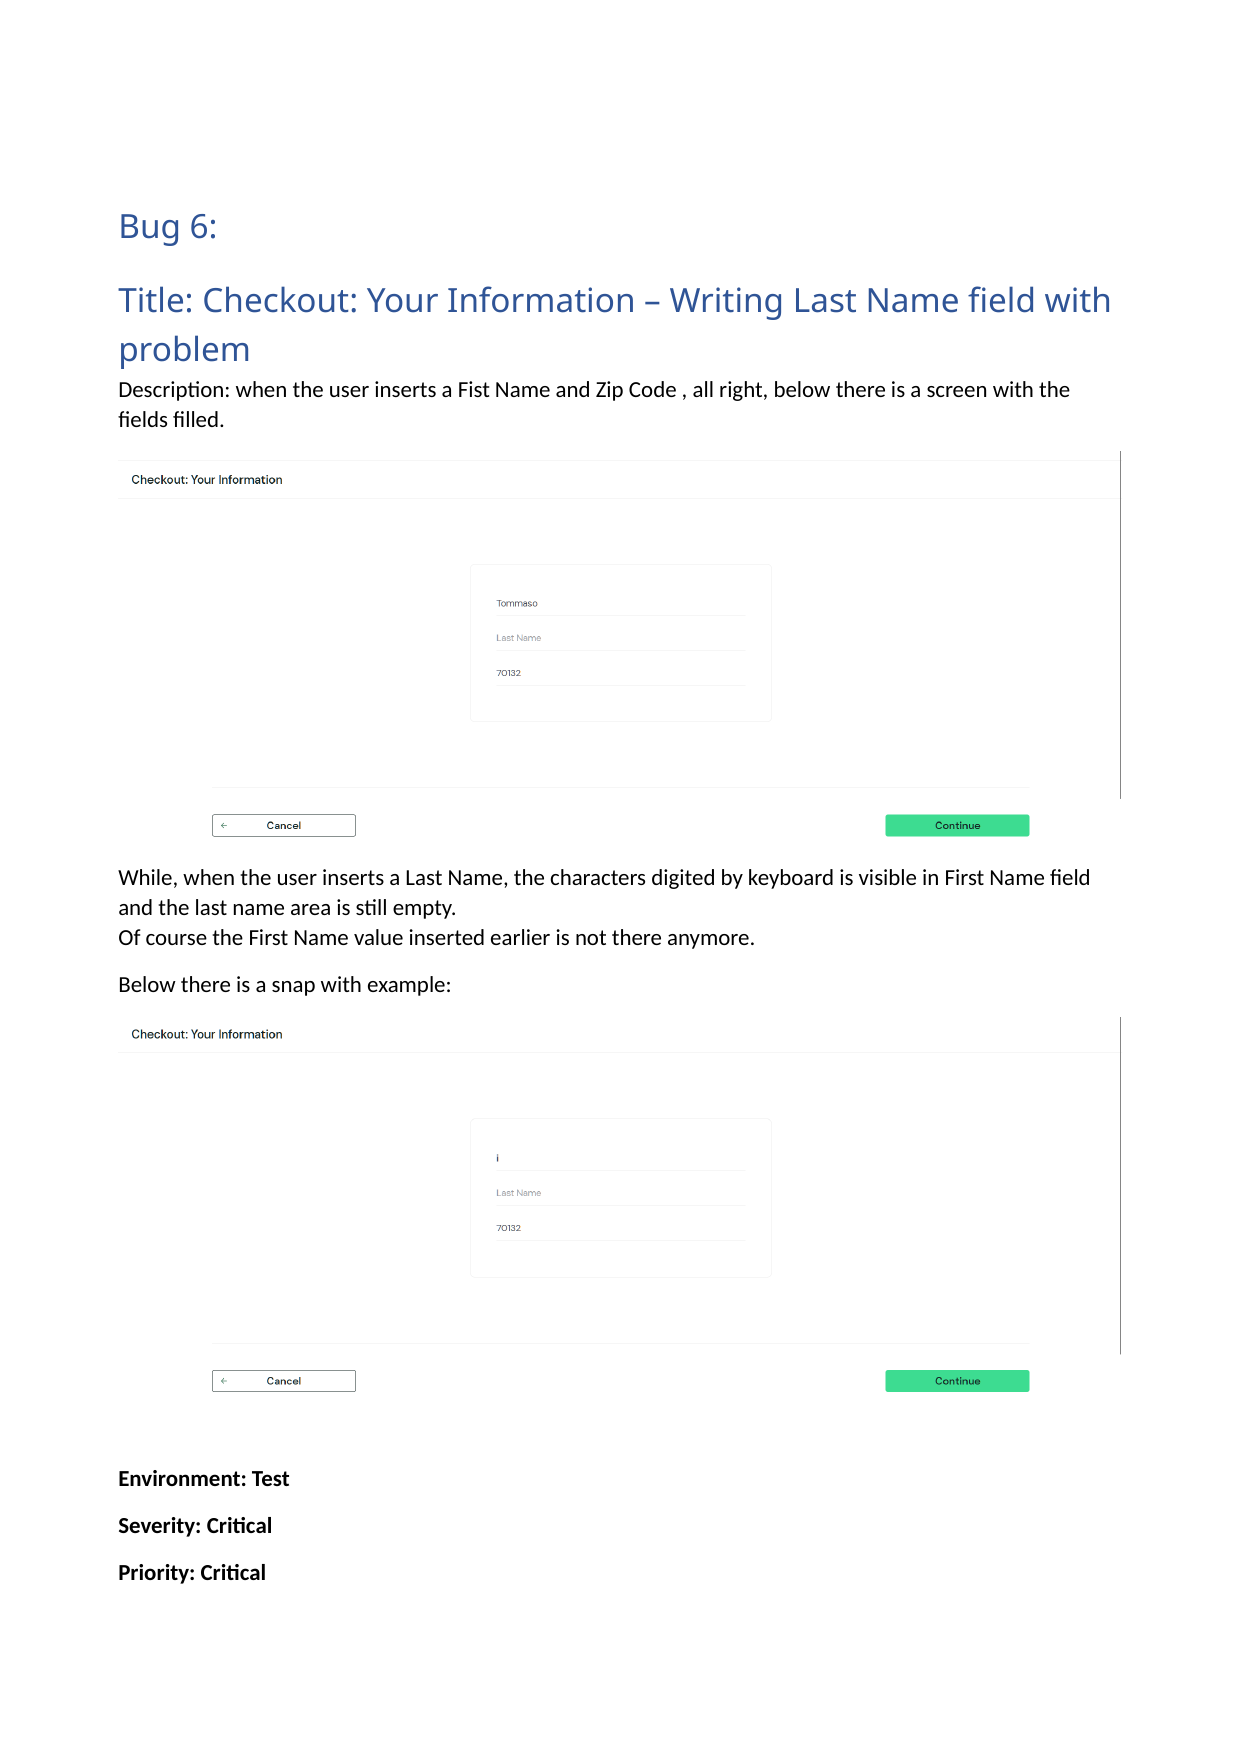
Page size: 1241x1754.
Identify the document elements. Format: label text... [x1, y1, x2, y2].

text While, when the user inserts a Last Name, the characters digited by keyboard is visible in First Name field and the last name area is still empty. Of course the First Name value inserted earlier is not there anymore. [118, 863, 1122, 951]
text Priority: Critical [118, 1558, 1122, 1586]
text Environment: Test [118, 1464, 1122, 1492]
subtitle Bug 6: [118, 203, 1122, 248]
text Description: when the user inserts a Fist Name and Zip Code , all right, below there is a screen with the fields filled. [118, 375, 1122, 433]
text Severity: Critical [118, 1511, 1122, 1539]
picture [118, 1017, 1123, 1399]
text Below there is a snap with example: [118, 970, 1122, 998]
picture [118, 451, 1123, 844]
subtitle Title: Checkout: Your Information – Writing Last Name field with problem [118, 277, 1122, 371]
